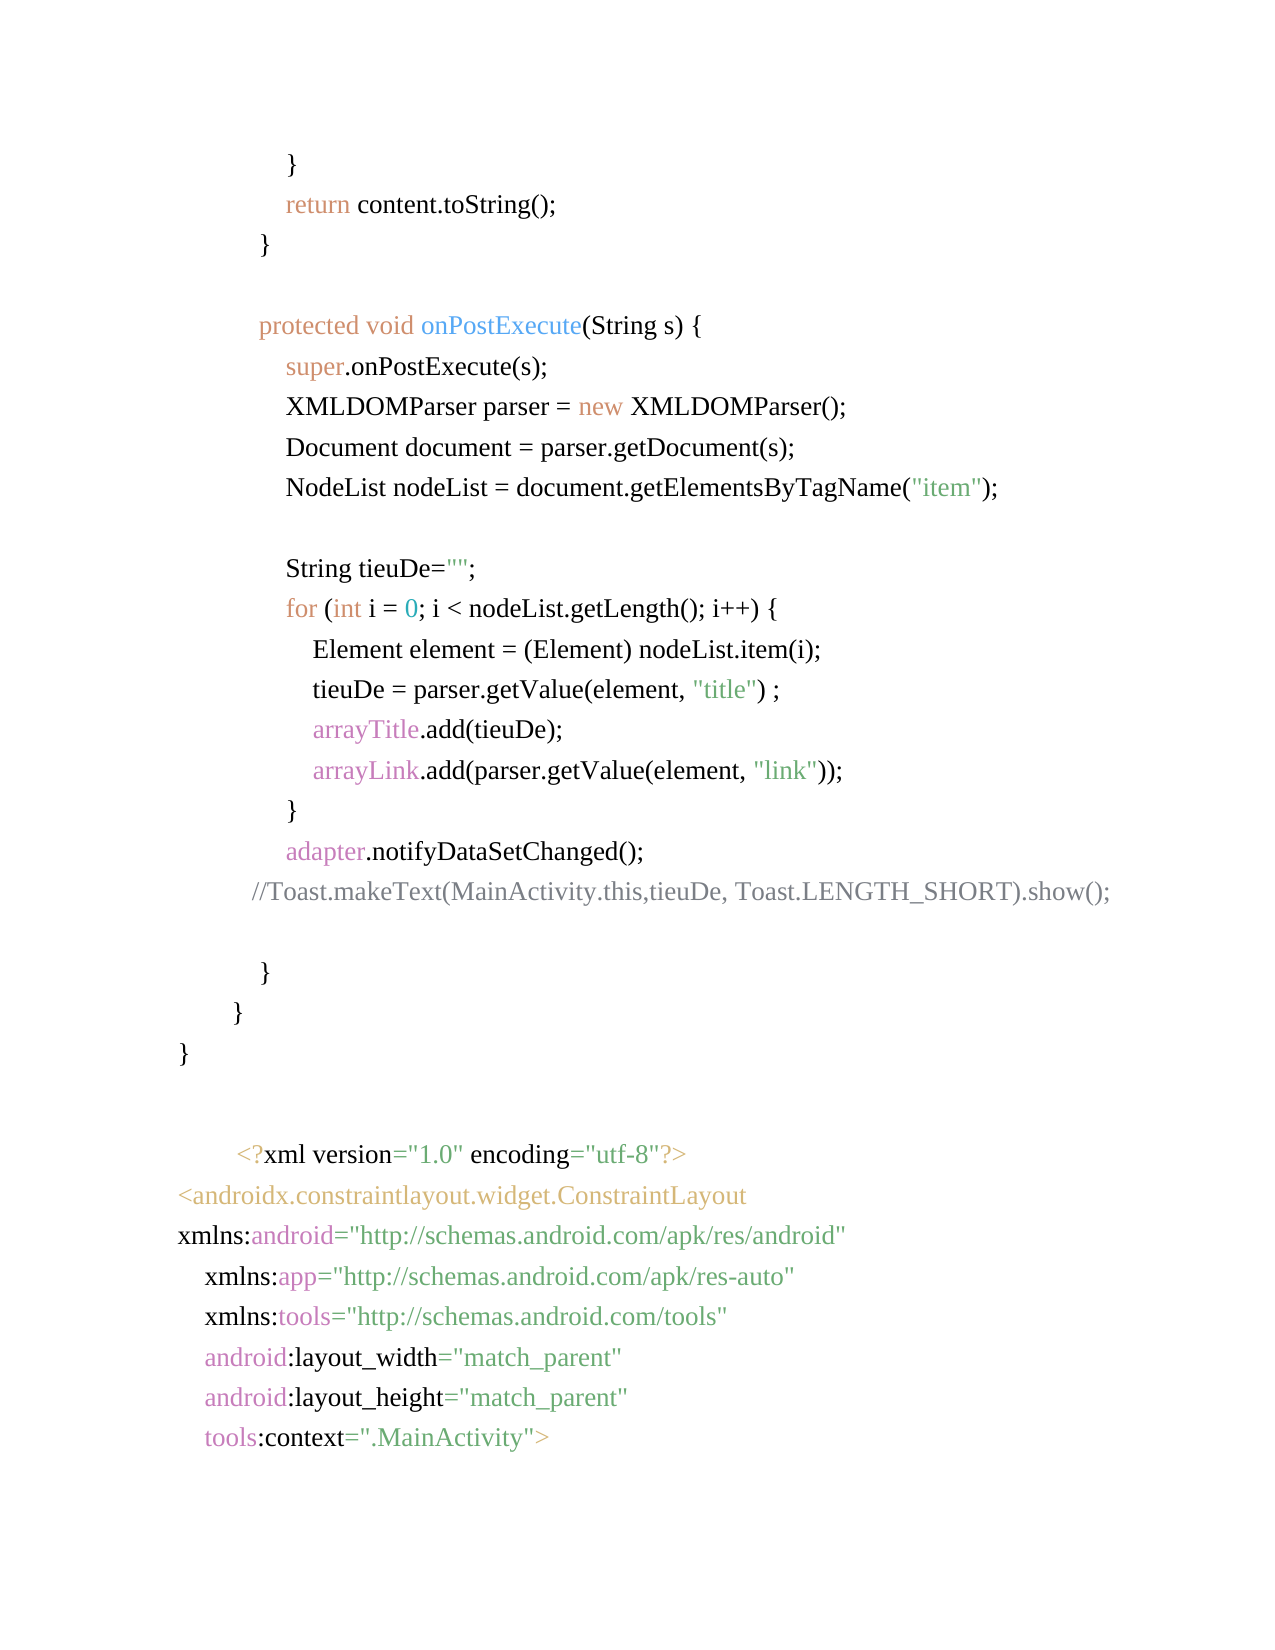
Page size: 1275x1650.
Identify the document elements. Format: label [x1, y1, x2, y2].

text [177, 148, 1157, 1068]
text [177, 1138, 1157, 1493]
